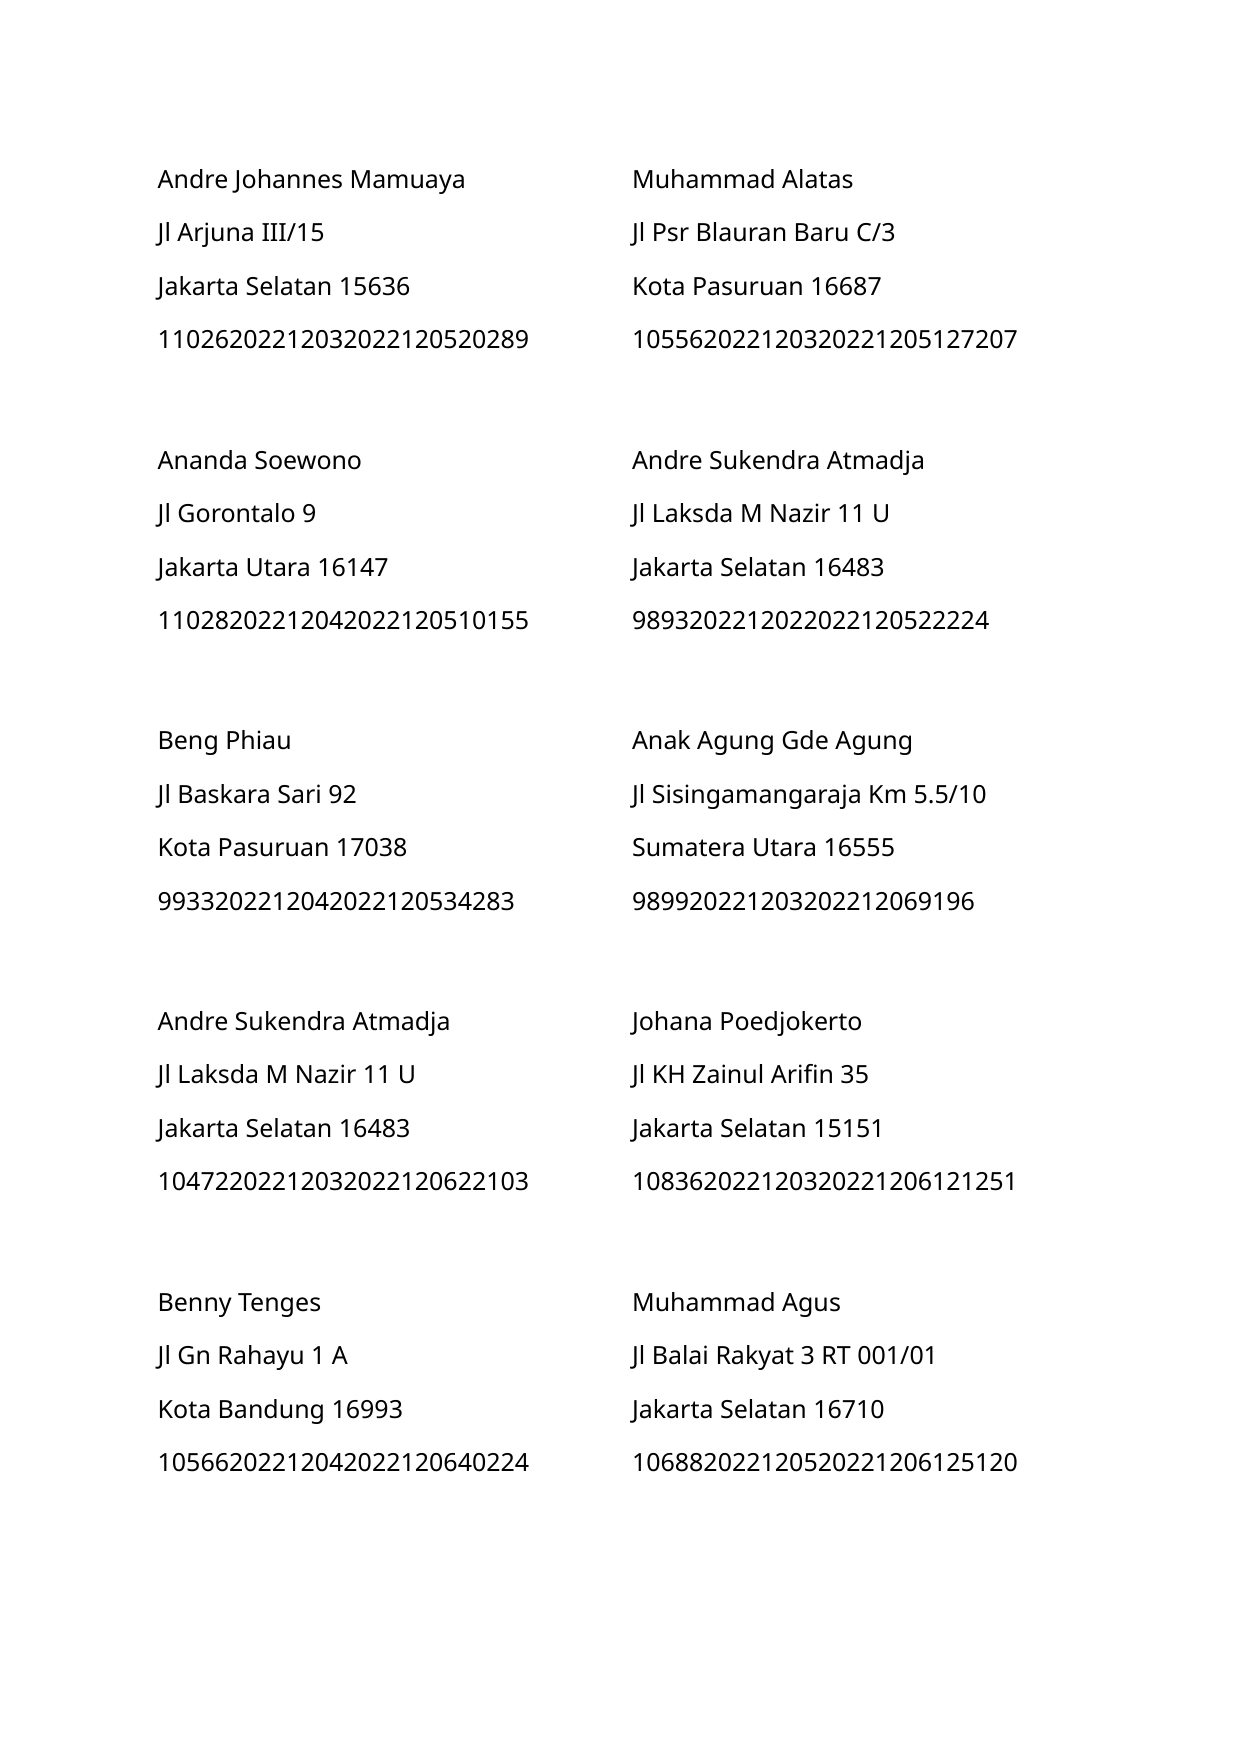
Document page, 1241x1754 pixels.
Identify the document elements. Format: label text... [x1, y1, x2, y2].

table_cell Andre Sukendra Atmadja Jl Laksda M Nazir 11 U Jakarta Selatan 16483 9893202212022022120522224 [623, 431, 1097, 711]
table_cell Anak Agung Gde Agung Jl Sisingamangaraja Km 5.5/10 Sumatera Utara 16555 989920221203202212069196 [623, 711, 1097, 992]
table_cell Beng Phiau Jl Baskara Sari 92 Kota Pasuruan 17038 9933202212042022120534283 [149, 711, 623, 992]
table_cell Benny Tenges Jl Gn Rahayu 1 A Kota Bandung 16993 10566202212042022120640224 [149, 1273, 623, 1554]
table_cell Johana Poedjokerto Jl KH Zainul Arifin 35 Jakarta Selatan 15151 108362022120320221206121251 [623, 992, 1097, 1273]
table_header Muhammad Alatas Jl Psr Blauran Baru C/3 Kota Pasuruan 16687 105562022120320221205127207 [623, 150, 1097, 431]
table_cell Ananda Soewono Jl Gorontalo 9 Jakarta Utara 16147 11028202212042022120510155 [149, 431, 623, 711]
table_cell Andre Sukendra Atmadja Jl Laksda M Nazir 11 U Jakarta Selatan 16483 10472202212032022120622103 [149, 992, 623, 1273]
table_cell Muhammad Agus Jl Balai Rakyat 3 RT 001/01 Jakarta Selatan 16710 106882022120520221206125120 [623, 1273, 1097, 1554]
table_header Andre Johannes Mamuaya Jl Arjuna III/15 Jakarta Selatan 15636 11026202212032022120520289 [149, 150, 623, 431]
